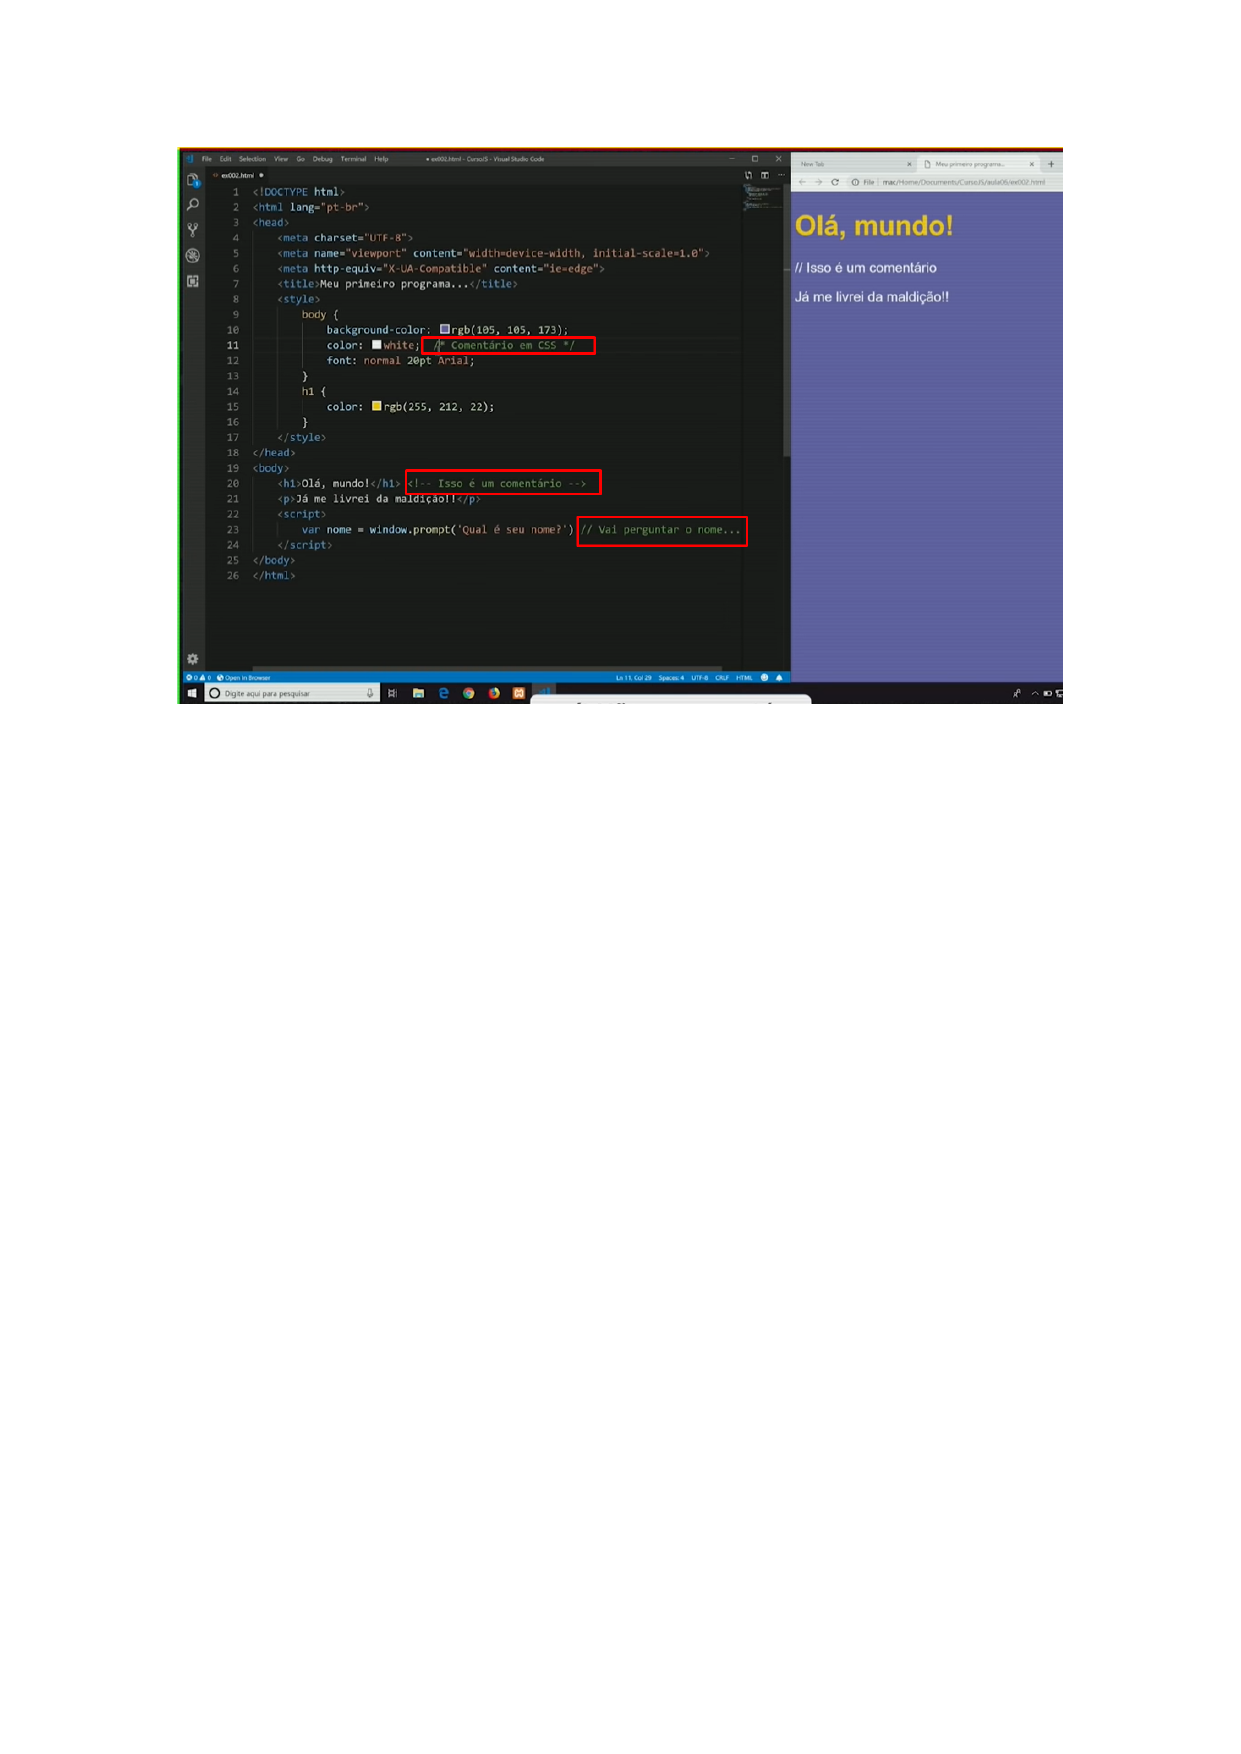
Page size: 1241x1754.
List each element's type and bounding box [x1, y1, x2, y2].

picture [177, 147, 1063, 704]
